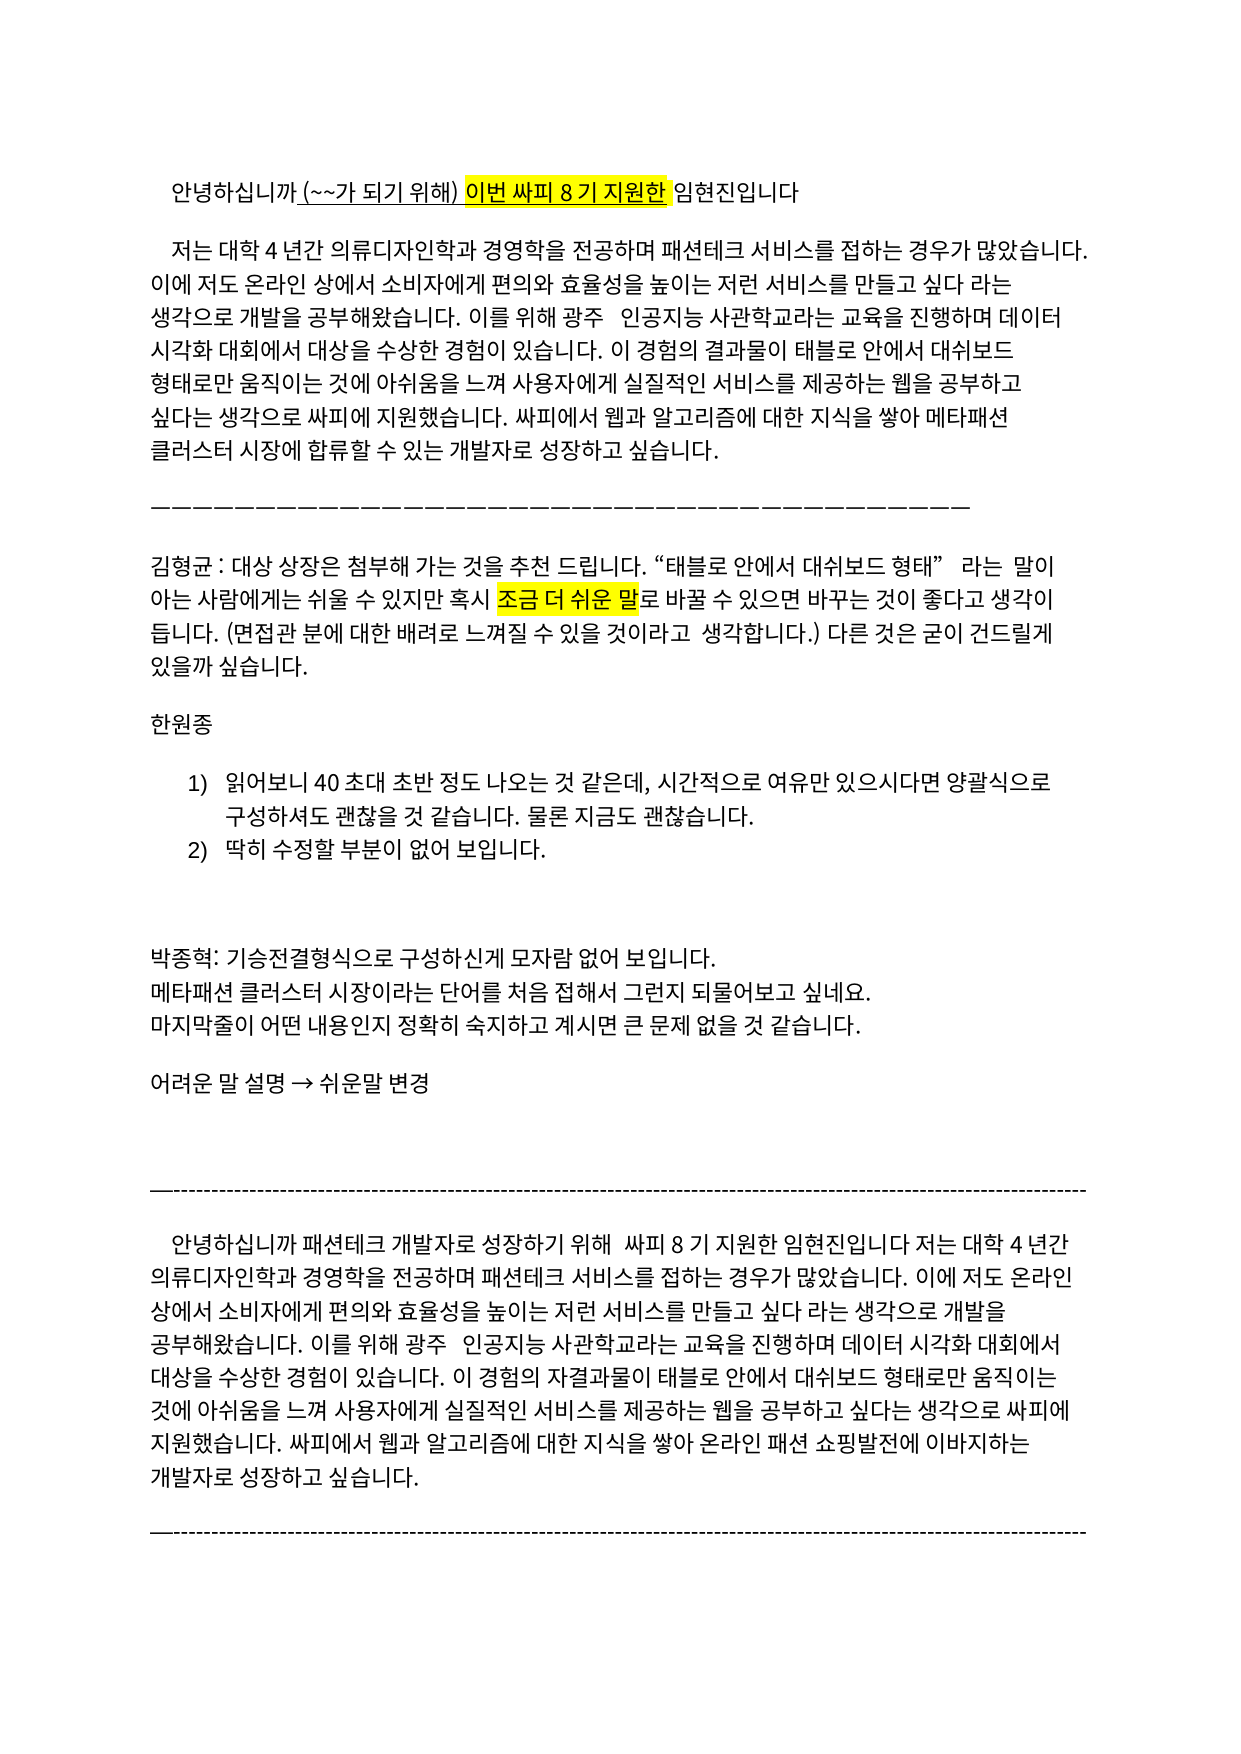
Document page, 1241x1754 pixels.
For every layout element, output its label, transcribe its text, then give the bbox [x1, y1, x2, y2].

text 박종혁: 기승전결형식으로 구성하신게 모자람 없어 보입니다. 메타패션 클러스터 시장이라는 단어를 처음 접해서 그런지 되물어보고 싶네요. 마지막줄이 어떤 내용인지 정확히 숙지하고 계시면 큰 문제 없을 것 같습니다. [150, 941, 1090, 1041]
text —------------------------------------------------------------------------------------------------------------------------ [150, 1176, 1090, 1202]
text 김형균 : 대상 상장은 첨부해 가는 것을 추천 드립니다. “태블로 안에서 대쉬보드 형태” 라는 말이 아는 사람에게는 쉬울 수 있지만 혹시 조금 더 쉬운 말로 바꿀 수 있으면 바꾸는 것이 좋다고 생각이 듭니다. (면접관 분에 대한 배려로 느껴질 수 있을 것이라고 생각합니다.) 다른 것은 굳이 건드릴게 있을까 싶습니다. [150, 549, 1090, 682]
text —------------------------------------------------------------------------------------------------------------------------ [150, 1518, 1090, 1544]
text 안녕하십니까 패션테크 개발자로 성장하기 위해 싸피 8기 지원한 임현진입니다 저는 대학 4년간 의류디자인학과 경영학을 전공하며 패션테크 서비스를 접하는 경우가 많았습니다. 이에 저도 온라인 상에서 소비자에게 편의와 효율성을 높이는 저런 서비스를 만들고 싶다 라는 생각으로 개발을 공부해왔습니다. 이를 위해 광주 인공지능 사관학교라는 교육을 진행하며 데이터 시각화 대회에서 대상을 수상한 경험이 있습니다. 이 경험의 자결과물이 태블로 안에서 대쉬보드 형태로만 움직이는 것에 아쉬움을 느껴 사용자에게 실질적인 서비스를 제공하는 웹을 공부하고 싶다는 생각으로 싸피에 지원했습니다. 싸피에서 웹과 알고리즘에 대한 지식을 쌓아 온라인 패션 쇼핑발전에 이바지하는 개발자로 성장하고 싶습니다. [150, 1227, 1090, 1493]
text ㅡㅡㅡㅡㅡㅡㅡㅡㅡㅡㅡㅡㅡㅡㅡㅡㅡㅡㅡㅡㅡㅡㅡㅡㅡㅡㅡㅡㅡㅡㅡㅡㅡㅡㅡㅡㅡㅡㅡ [150, 491, 1090, 524]
text 한원종 [150, 707, 1090, 740]
text 안녕하십니까 (~~가 되기 위해) 이번 싸피 8기 지원한 임현진입니다 [667, 175, 1090, 208]
list 읽어보니 40초대 초반 정도 나오는 것 같은데, 시간적으로 여유만 있으시다면 양괄식으로 구성하셔도 괜찮을 것 같습니다. 물론 지금도 괜찮습니다. [187, 765, 1090, 832]
text 안녕하십니까 (~~가 되기 위해) 이번 싸피 8기 지원한 임현진입니다 [150, 175, 465, 208]
text 어려운 말 설명 → 쉬운말 변경 [150, 1066, 1090, 1099]
text 저는 대학 4년간 의류디자인학과 경영학을 전공하며 패션테크 서비스를 접하는 경우가 많았습니다. 이에 저도 온라인 상에서 소비자에게 편의와 효율성을 높이는 저런 서비스를 만들고 싶다 라는 생각으로 개발을 공부해왔습니다. 이를 위해 광주 인공지능 사관학교라는 교육을 진행하며 데이터 시각화 대회에서 대상을 수상한 경험이 있습니다. 이 경험의 결과물이 태블로 안에서 대쉬보드 형태로만 움직이는 것에 아쉬움을 느껴 사용자에게 실질적인 서비스를 제공하는 웹을 공부하고 싶다는 생각으로 싸피에 지원했습니다. 싸피에서 웹과 알고리즘에 대한 지식을 쌓아 메타패션 클러스터 시장에 합류할 수 있는 개발자로 성장하고 싶습니다. [150, 233, 1090, 466]
list 딱히 수정할 부분이 없어 보입니다. [187, 832, 1090, 865]
